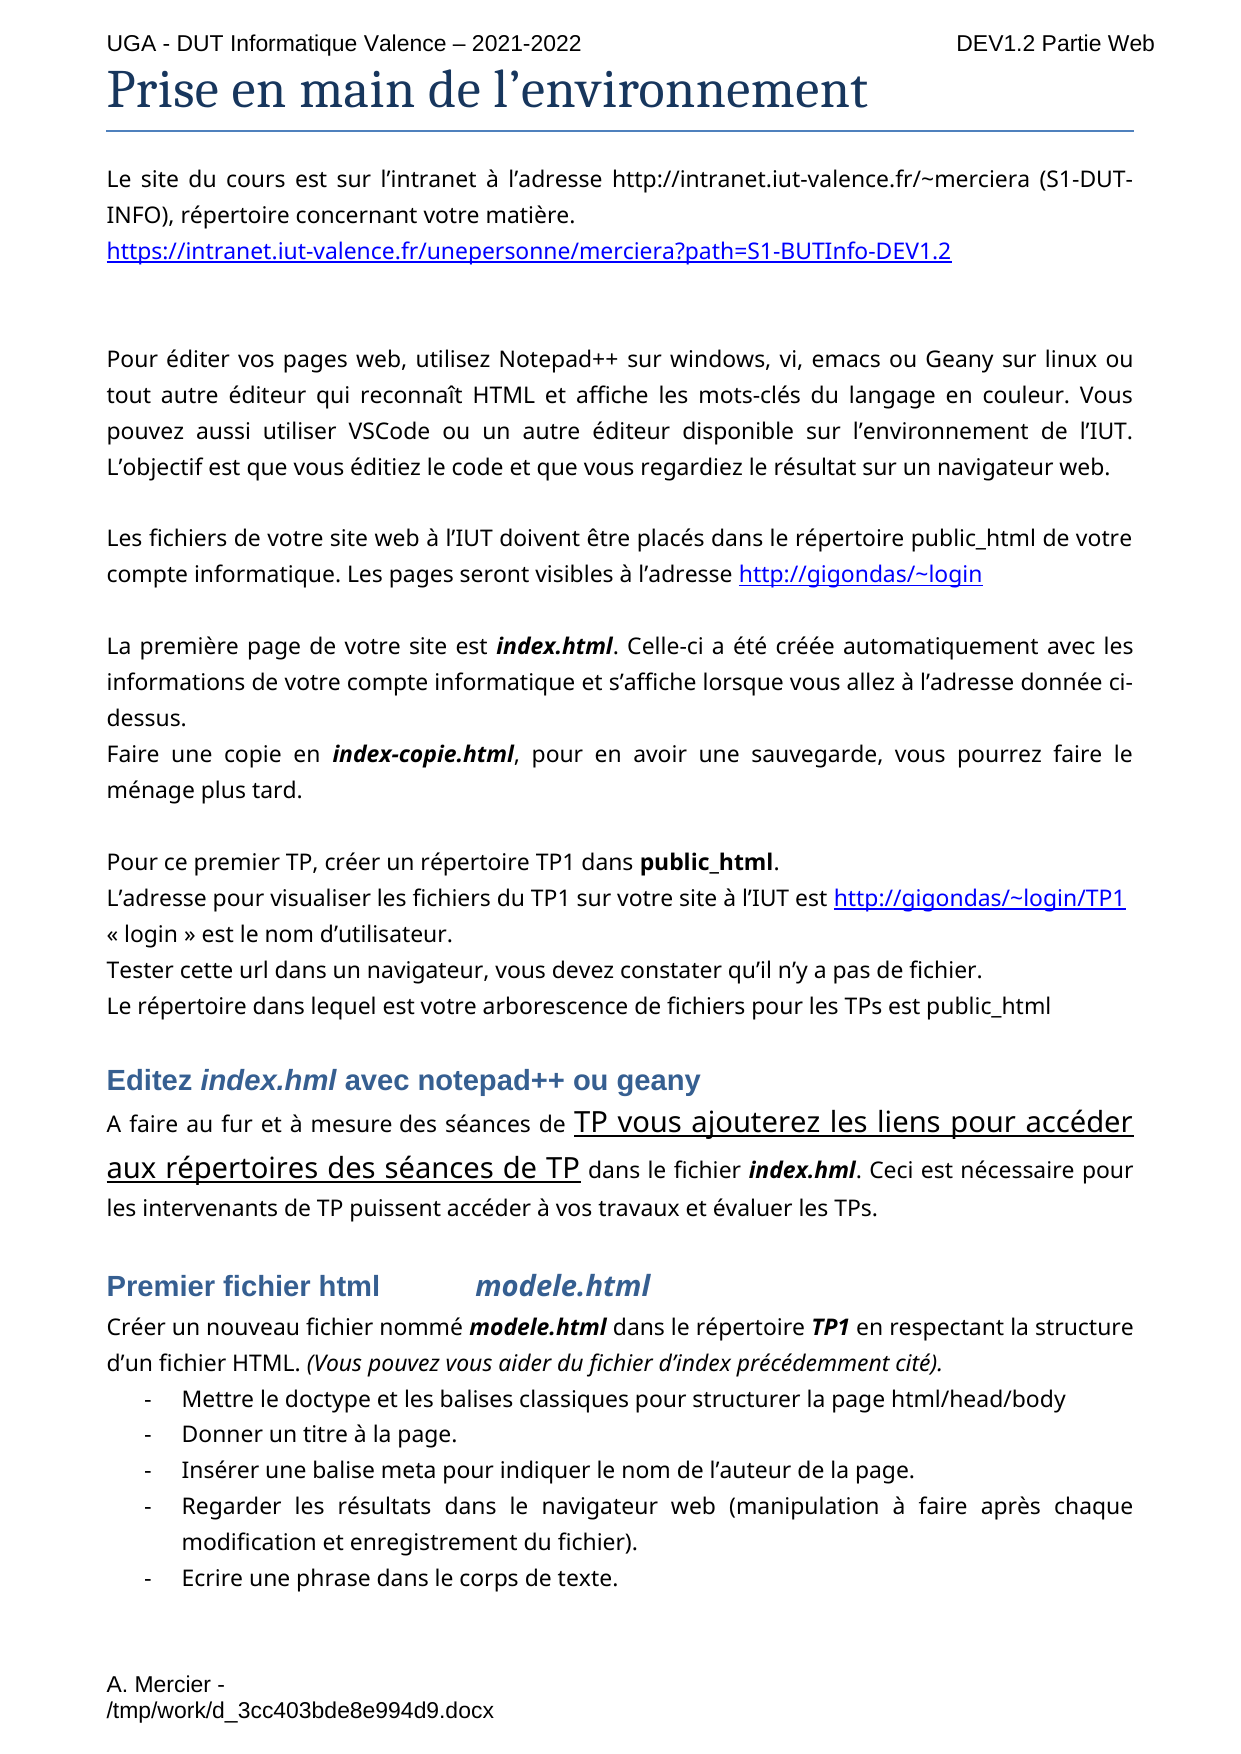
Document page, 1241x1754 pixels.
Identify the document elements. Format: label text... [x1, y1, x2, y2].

text Pour ce premier TP, créer un répertoire TP1 dans public_html. [106, 846, 1134, 877]
subtitle Premier fichier html modele.html [106, 1265, 1134, 1305]
text A faire au fur et à mesure des séances de TP vous ajouterez les liens pour accéder aux répertoires des séances de TP dans le fichier index.hml. Ceci est nécessaire pour les intervenants de TP puissent accéder à vos travaux et évaluer les TPs. [106, 1102, 1134, 1223]
list Insérer une balise meta pour indiquer le nom de l’auteur de la page. [144, 1454, 1134, 1486]
text https://intranet.iut-valence.fr/unepersonne/merciera?path=S1-BUTInfo-DEV1.2 [106, 235, 1134, 266]
title Prise en main de l’environnement [106, 59, 1134, 130]
subtitle Editez index.hml avec notepad++ ou geany [106, 1063, 1134, 1097]
text Tester cette url dans un navigateur, vous devez constater qu’il n’y a pas de fichier. [106, 954, 1134, 985]
text Faire une copie en index-copie.html, pour en avoir une sauvegarde, vous pourrez faire le ménage plus tard. [106, 738, 1134, 805]
text « login » est le nom d’utilisateur. [106, 918, 1134, 949]
text La première page de votre site est index.html. Celle-ci a été créée automatiquement avec les informations de votre compte informatique et s’affiche lorsque vous allez à l’adresse donnée ci-dessus. [106, 630, 1134, 733]
text Le site du cours est sur l’intranet à l’adresse http://intranet.iut-valence.fr/~merciera (S1-DUT-INFO), répertoire concernant votre matière. [106, 163, 1134, 230]
list Donner un titre à la page. [144, 1418, 1134, 1450]
list Ecrire une phrase dans le corps de texte. [144, 1562, 1134, 1593]
text Les fichiers de votre site web à l’IUT doivent être placés dans le répertoire public_html de votre compte informatique. Les pages seront visibles à l’adresse http://gigondas/~login [106, 522, 1134, 589]
text Le répertoire dans lequel est votre arborescence de fichiers pour les TPs est public_html [106, 989, 1134, 1021]
text Pour éditer vos pages web, utilisez Notepad++ sur windows, vi, emacs ou Geany sur linux ou tout autre éditeur qui reconnaît HTML et affiche les mots-clés du langage en couleur. Vous pouvez aussi utiliser VSCode ou un autre éditeur disponible sur l’environnement de l’IUT. L’objectif est que vous éditiez le code et que vous regardiez le résultat sur un navigateur web. [106, 343, 1134, 482]
text Créer un nouveau fichier nommé modele.html dans le répertoire TP1 en respectant la structure d’un fichier HTML. (Vous pouvez vous aider du fichier d’index précédemment cité). [106, 1311, 1134, 1378]
text L’adresse pour visualiser les fichiers du TP1 sur votre site à l’IUT est http://gigondas/~login/TP1 [106, 882, 1134, 913]
list Mettre le doctype et les balises classiques pour structurer la page html/head/body [144, 1382, 1134, 1414]
list Regarder les résultats dans le navigateur web (manipulation à faire après chaque modification et enregistrement du fichier). [144, 1490, 1134, 1557]
